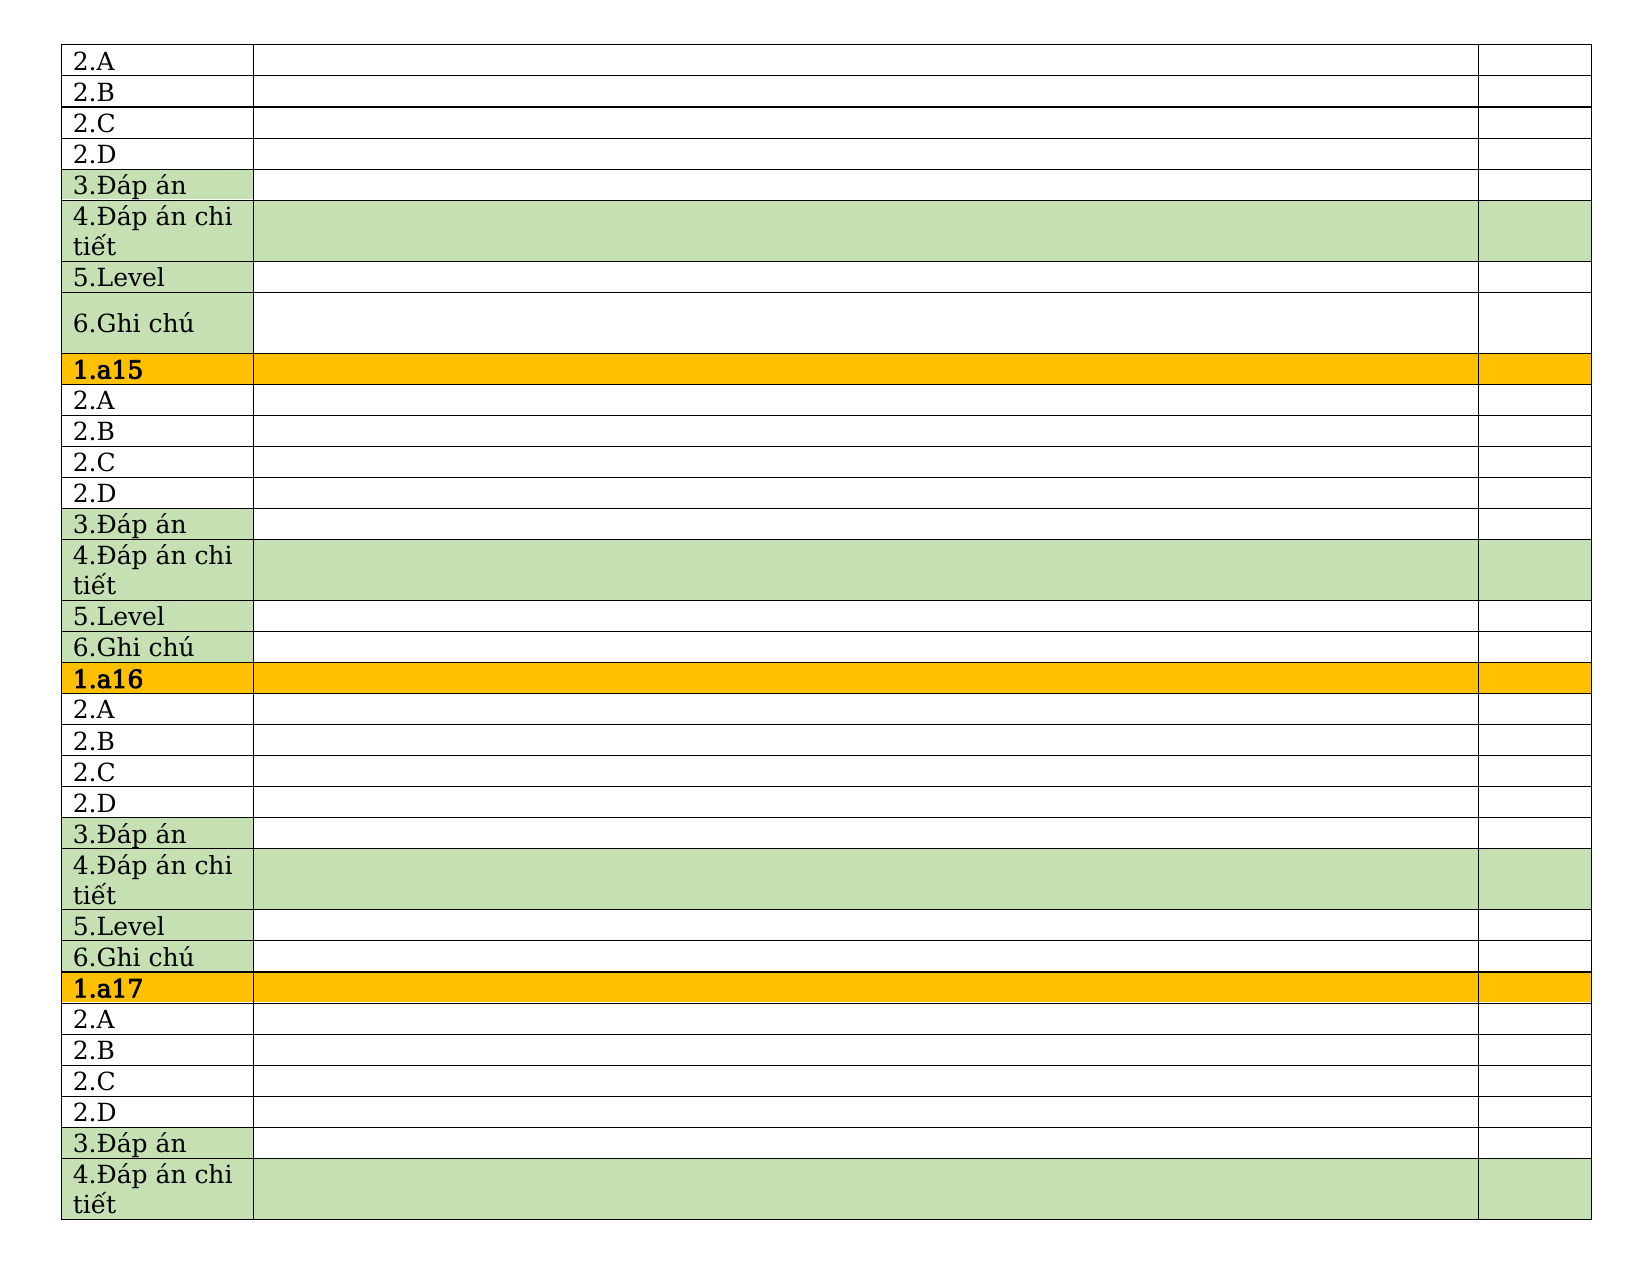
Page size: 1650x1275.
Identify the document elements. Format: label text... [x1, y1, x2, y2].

table_cell [1479, 849, 1591, 909]
table_cell [1479, 818, 1591, 848]
table_cell 1.a15 [62, 354, 253, 384]
table_cell [1479, 385, 1591, 415]
table_cell 2.B [62, 76, 253, 106]
table_cell 3.Đáp án [62, 170, 253, 199]
table_cell [1479, 725, 1591, 755]
table_cell 2.A [62, 1004, 253, 1033]
table_cell 2.A [62, 385, 253, 415]
table_cell 2.B [62, 416, 253, 446]
table_cell 5.Level [62, 910, 253, 940]
table_cell [1479, 694, 1591, 724]
table_cell 3.Đáp án [62, 509, 253, 539]
table_cell [254, 447, 1478, 477]
table_cell [254, 139, 1478, 168]
table_cell 2.C [62, 108, 253, 137]
table_cell 4.Đáp án chi tiết [62, 849, 253, 909]
table_cell [254, 76, 1478, 106]
table_cell 2.D [62, 1097, 253, 1127]
table_cell [1479, 973, 1591, 1002]
table_cell 4.Đáp án chi tiết [62, 201, 253, 261]
table_cell [254, 201, 1478, 261]
table_cell [1479, 76, 1591, 106]
table_cell [1479, 1004, 1591, 1033]
table_cell [1479, 201, 1591, 261]
table_cell [1479, 1159, 1591, 1219]
table_cell [1479, 262, 1591, 292]
table_cell [1479, 293, 1591, 353]
table_cell 5.Level [62, 262, 253, 292]
table_cell 6.Ghi chú [62, 293, 253, 353]
table_cell [254, 663, 1478, 693]
table_cell [254, 1066, 1478, 1096]
table_cell 2.A [62, 45, 253, 75]
table_cell [1479, 170, 1591, 199]
table_cell [254, 910, 1478, 940]
table_cell [1479, 108, 1591, 137]
table_cell [254, 787, 1478, 817]
table_cell [254, 170, 1478, 199]
table_cell [254, 478, 1478, 508]
table_cell 2.B [62, 725, 253, 755]
table_cell [1479, 941, 1591, 971]
table_cell [254, 385, 1478, 415]
table_cell [1479, 354, 1591, 384]
table_cell 2.A [62, 694, 253, 724]
table_cell [254, 818, 1478, 848]
table_cell [254, 1128, 1478, 1158]
table_cell [254, 1035, 1478, 1064]
table_cell [1479, 416, 1591, 446]
table_cell [1479, 910, 1591, 940]
table_cell [254, 849, 1478, 909]
table_cell [254, 262, 1478, 292]
table_cell [254, 509, 1478, 539]
table_cell 6.Ghi chú [62, 941, 253, 971]
table_cell 1.a17 [62, 973, 253, 1002]
table_cell 4.Đáp án chi tiết [62, 1159, 253, 1219]
table_cell [254, 973, 1478, 1002]
table_cell [1479, 478, 1591, 508]
table_cell [1479, 540, 1591, 600]
table_cell [1479, 139, 1591, 168]
table_cell [1479, 756, 1591, 786]
table_cell [1479, 45, 1591, 75]
table_cell [1479, 1128, 1591, 1158]
table_cell [1479, 1097, 1591, 1127]
table_cell [1479, 509, 1591, 539]
table_cell [254, 1159, 1478, 1219]
table_cell [254, 45, 1478, 75]
table_cell [1479, 601, 1591, 631]
table_cell [254, 756, 1478, 786]
table_cell 4.Đáp án chi tiết [62, 540, 253, 600]
table_cell 3.Đáp án [62, 1128, 253, 1158]
table_cell [254, 540, 1478, 600]
table_cell [254, 1004, 1478, 1033]
table_cell [1479, 632, 1591, 662]
table_cell 2.D [62, 787, 253, 817]
table_cell 6.Ghi chú [62, 632, 253, 662]
table_cell 2.B [62, 1035, 253, 1064]
table_cell 2.C [62, 447, 253, 477]
table_cell [254, 354, 1478, 384]
table_cell 2.C [62, 1066, 253, 1096]
table_cell [1479, 1066, 1591, 1096]
table_cell 1.a16 [62, 663, 253, 693]
table_cell 5.Level [62, 601, 253, 631]
table_cell [254, 293, 1478, 353]
table_cell [1479, 663, 1591, 693]
table_cell [254, 1097, 1478, 1127]
table_cell 2.C [62, 756, 253, 786]
table_cell 3.Đáp án [62, 818, 253, 848]
table_cell [254, 725, 1478, 755]
table_cell [1479, 787, 1591, 817]
table_cell [254, 694, 1478, 724]
table_cell [1479, 447, 1591, 477]
table_cell [254, 108, 1478, 137]
table_cell [254, 941, 1478, 971]
table_cell [254, 632, 1478, 662]
table_cell [254, 601, 1478, 631]
table_cell [1479, 1035, 1591, 1064]
table_cell 2.D [62, 478, 253, 508]
table_cell [254, 416, 1478, 446]
table_cell 2.D [62, 139, 253, 168]
